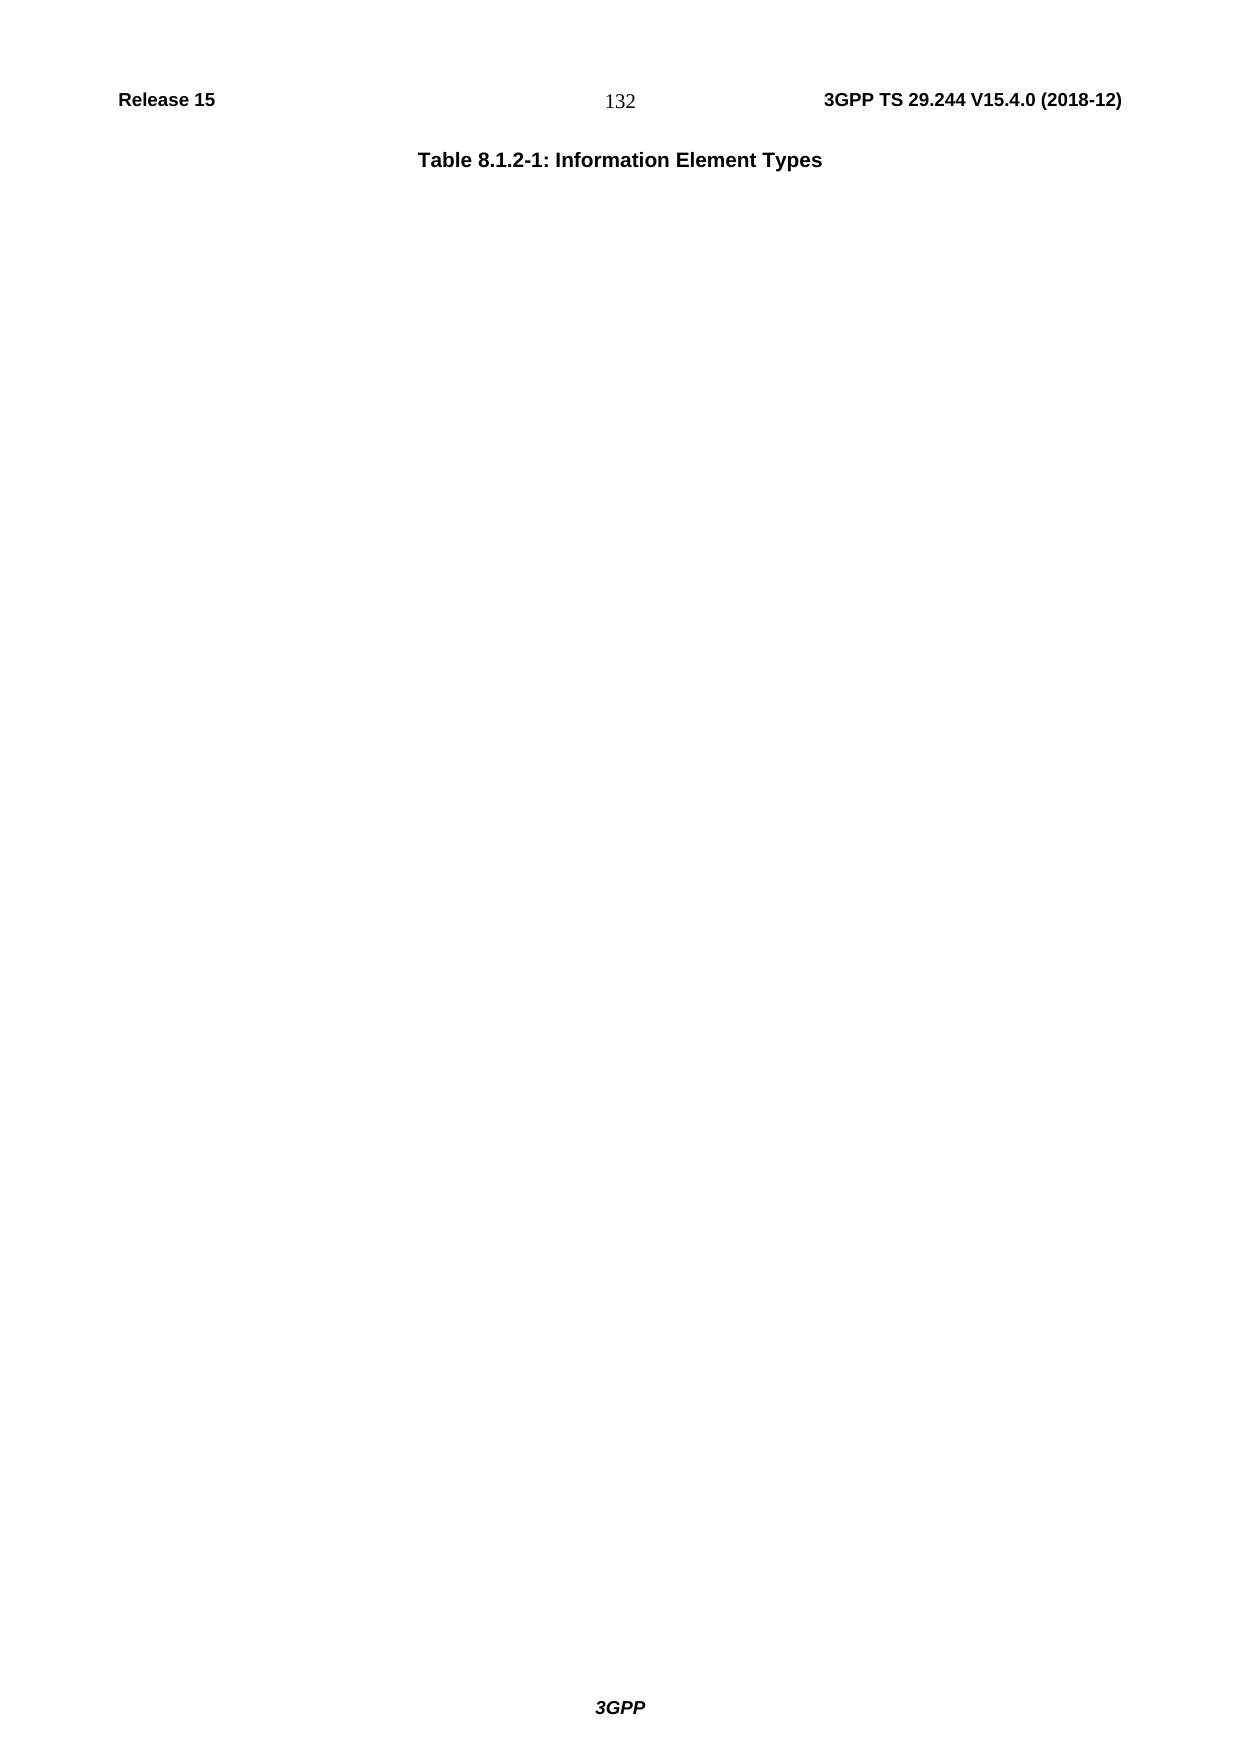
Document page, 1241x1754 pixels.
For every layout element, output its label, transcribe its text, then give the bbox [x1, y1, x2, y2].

text Table 8.1.2-1: Information Element Types [118, 147, 1122, 171]
